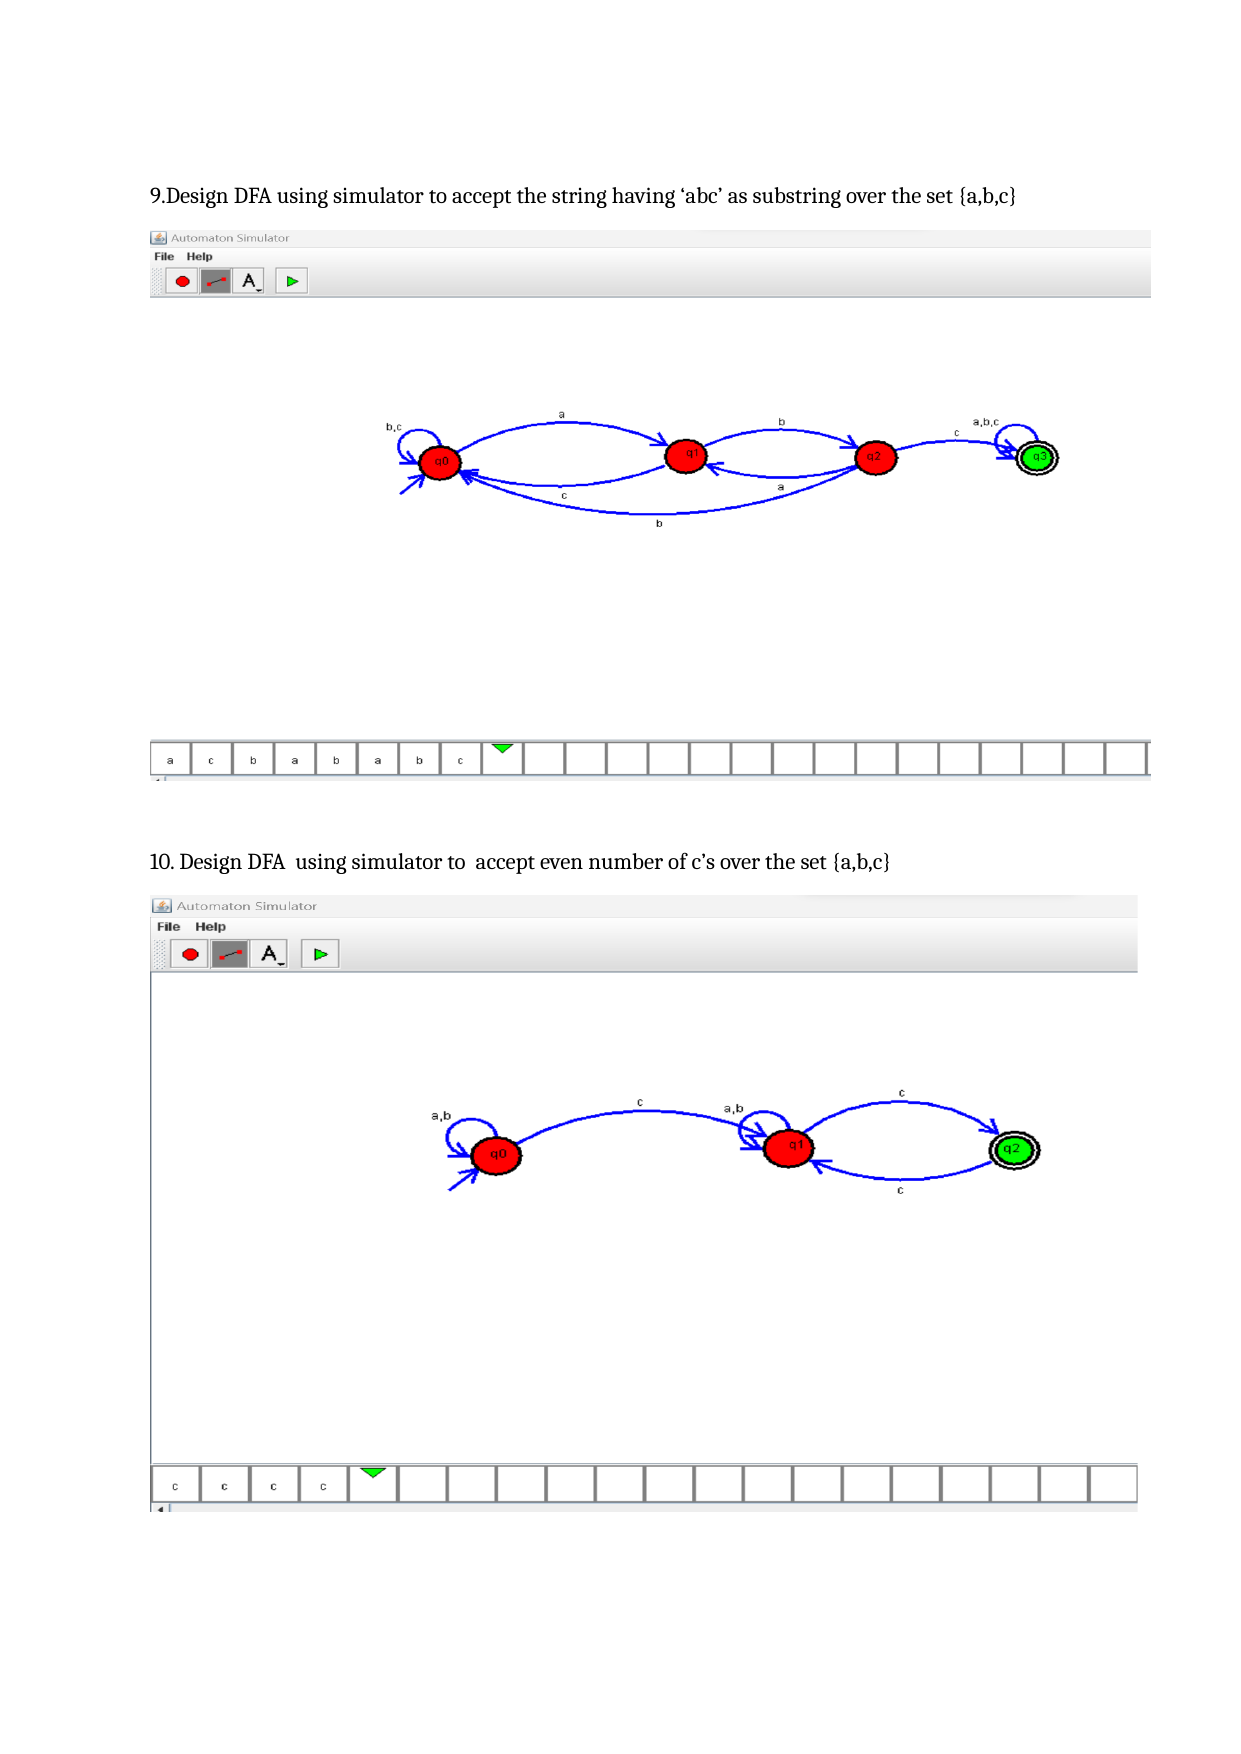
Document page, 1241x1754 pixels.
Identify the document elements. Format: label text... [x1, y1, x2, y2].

picture [150, 895, 1138, 1512]
text 9.Design DFA using simulator to accept the string having ‘abc’ as substring over the set {a,b,c} [150, 183, 1090, 209]
text 10. Design DFA using simulator to accept even number of c’s over the set {a,b,c} [150, 848, 1090, 875]
picture [150, 230, 1151, 781]
